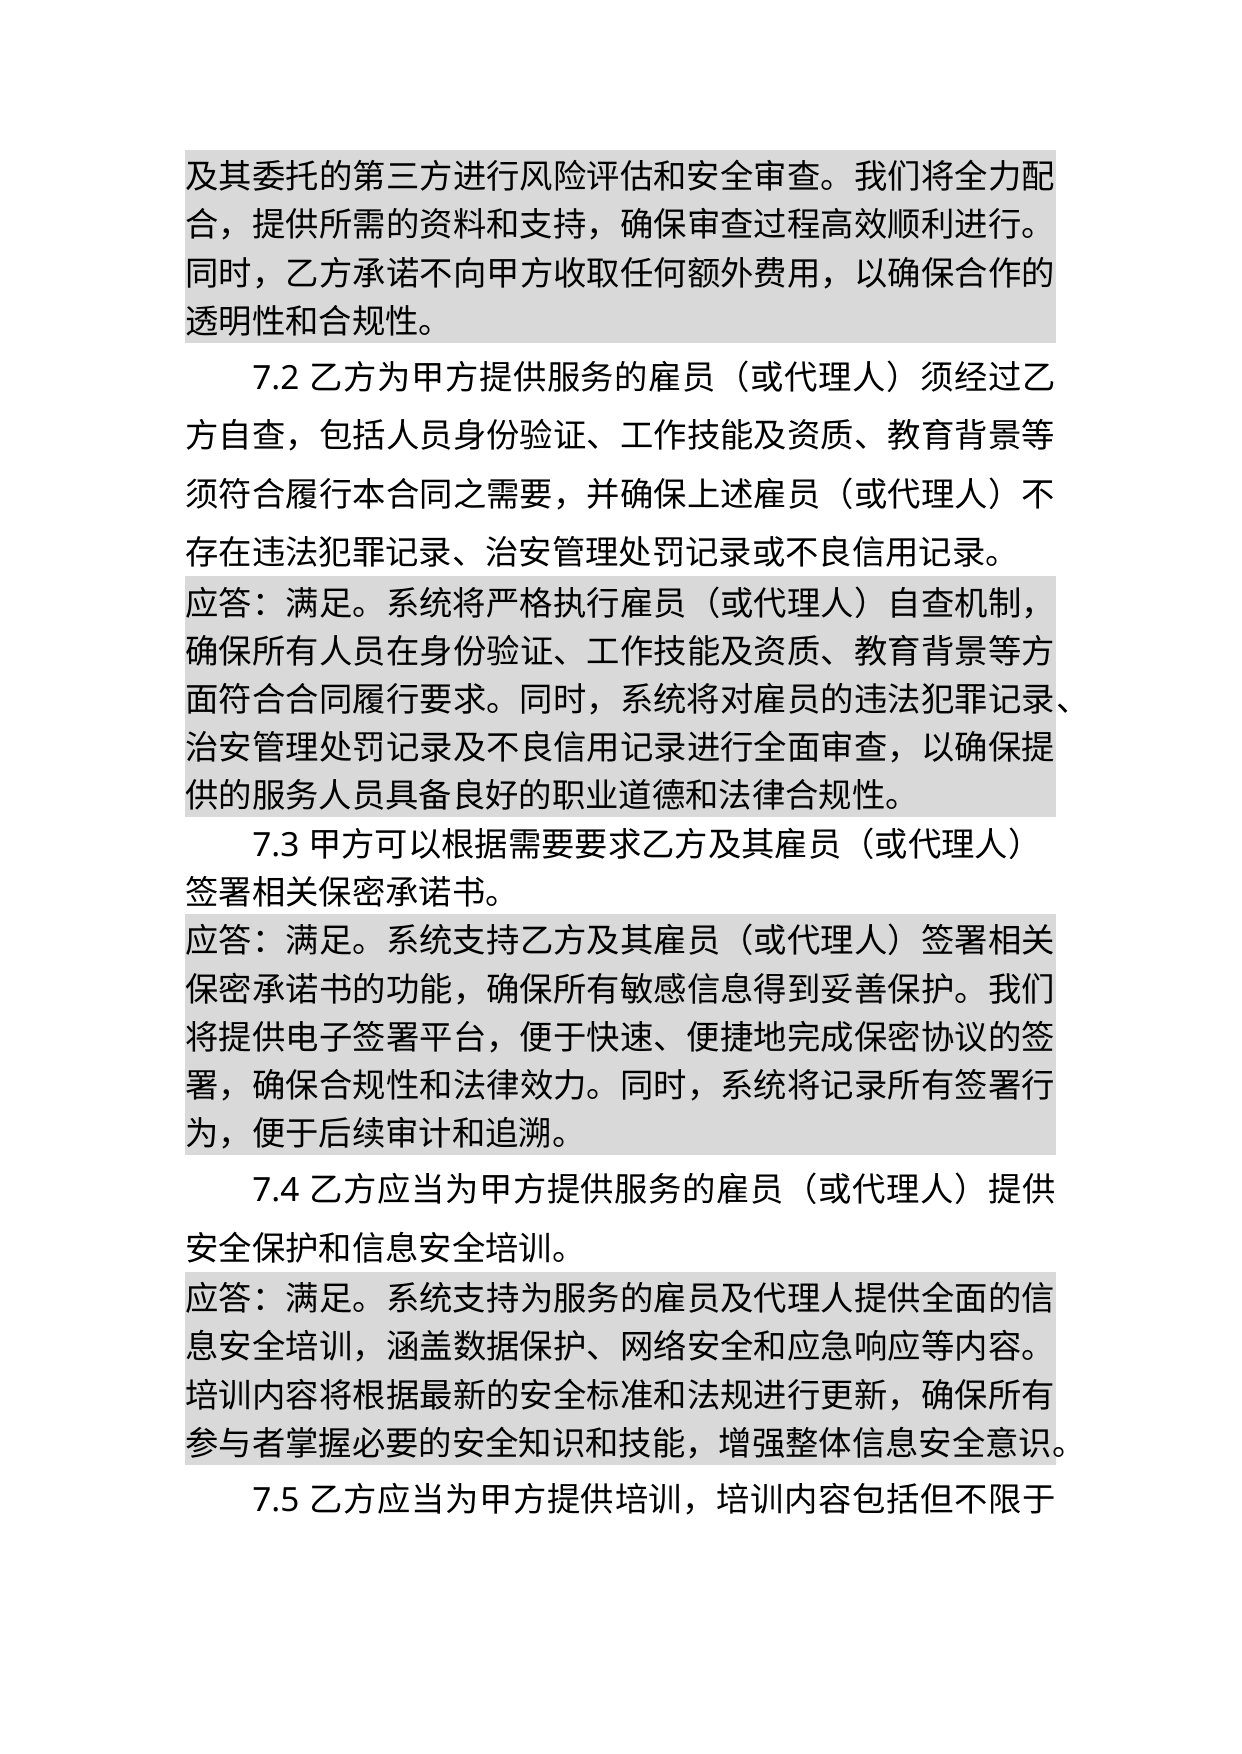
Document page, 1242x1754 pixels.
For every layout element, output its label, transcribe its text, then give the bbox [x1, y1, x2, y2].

text 7.2 乙方为甲方提供服务的雇员（或代理人）须经过乙方自查，包括人员身份验证、工作技能及资质、教育背景等须符合履行本合同之需要，并确保上述雇员（或代理人）不存在违法犯罪记录、治安管理处罚记录或不良信用记录。 [185, 343, 1056, 576]
text 7.4 乙方应当为甲方提供服务的雇员（或代理人）提供安全保护和信息安全培训。 [185, 1155, 1056, 1272]
text 应答：满足。系统将严格执行雇员（或代理人）自查机制，确保所有人员在身份验证、工作技能及资质、教育背景等方面符合合同履行要求。同时，系统将对雇员的违法犯罪记录、治安管理处罚记录及不良信用记录进行全面审查，以确保提供的服务人员具备良好的职业道德和法律合规性。 [185, 576, 1056, 817]
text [185, 1465, 1056, 1523]
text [185, 150, 1056, 343]
text 应答：满足。系统支持乙方及其雇员（或代理人）签署相关保密承诺书的功能，确保所有敏感信息得到妥善保护。我们将提供电子签署平台，便于快速、便捷地完成保密协议的签署，确保合规性和法律效力。同时，系统将记录所有签署行为，便于后续审计和追溯。 [185, 914, 1056, 1155]
text 7.3 甲方可以根据需要要求乙方及其雇员（或代理人）签署相关保密承诺书。 [185, 817, 1056, 914]
text 应答：满足。系统支持为服务的雇员及代理人提供全面的信息安全培训，涵盖数据保护、网络安全和应急响应等内容。培训内容将根据最新的安全标准和法规进行更新，确保所有参与者掌握必要的安全知识和技能，增强整体信息安全意识。 [185, 1272, 1056, 1465]
